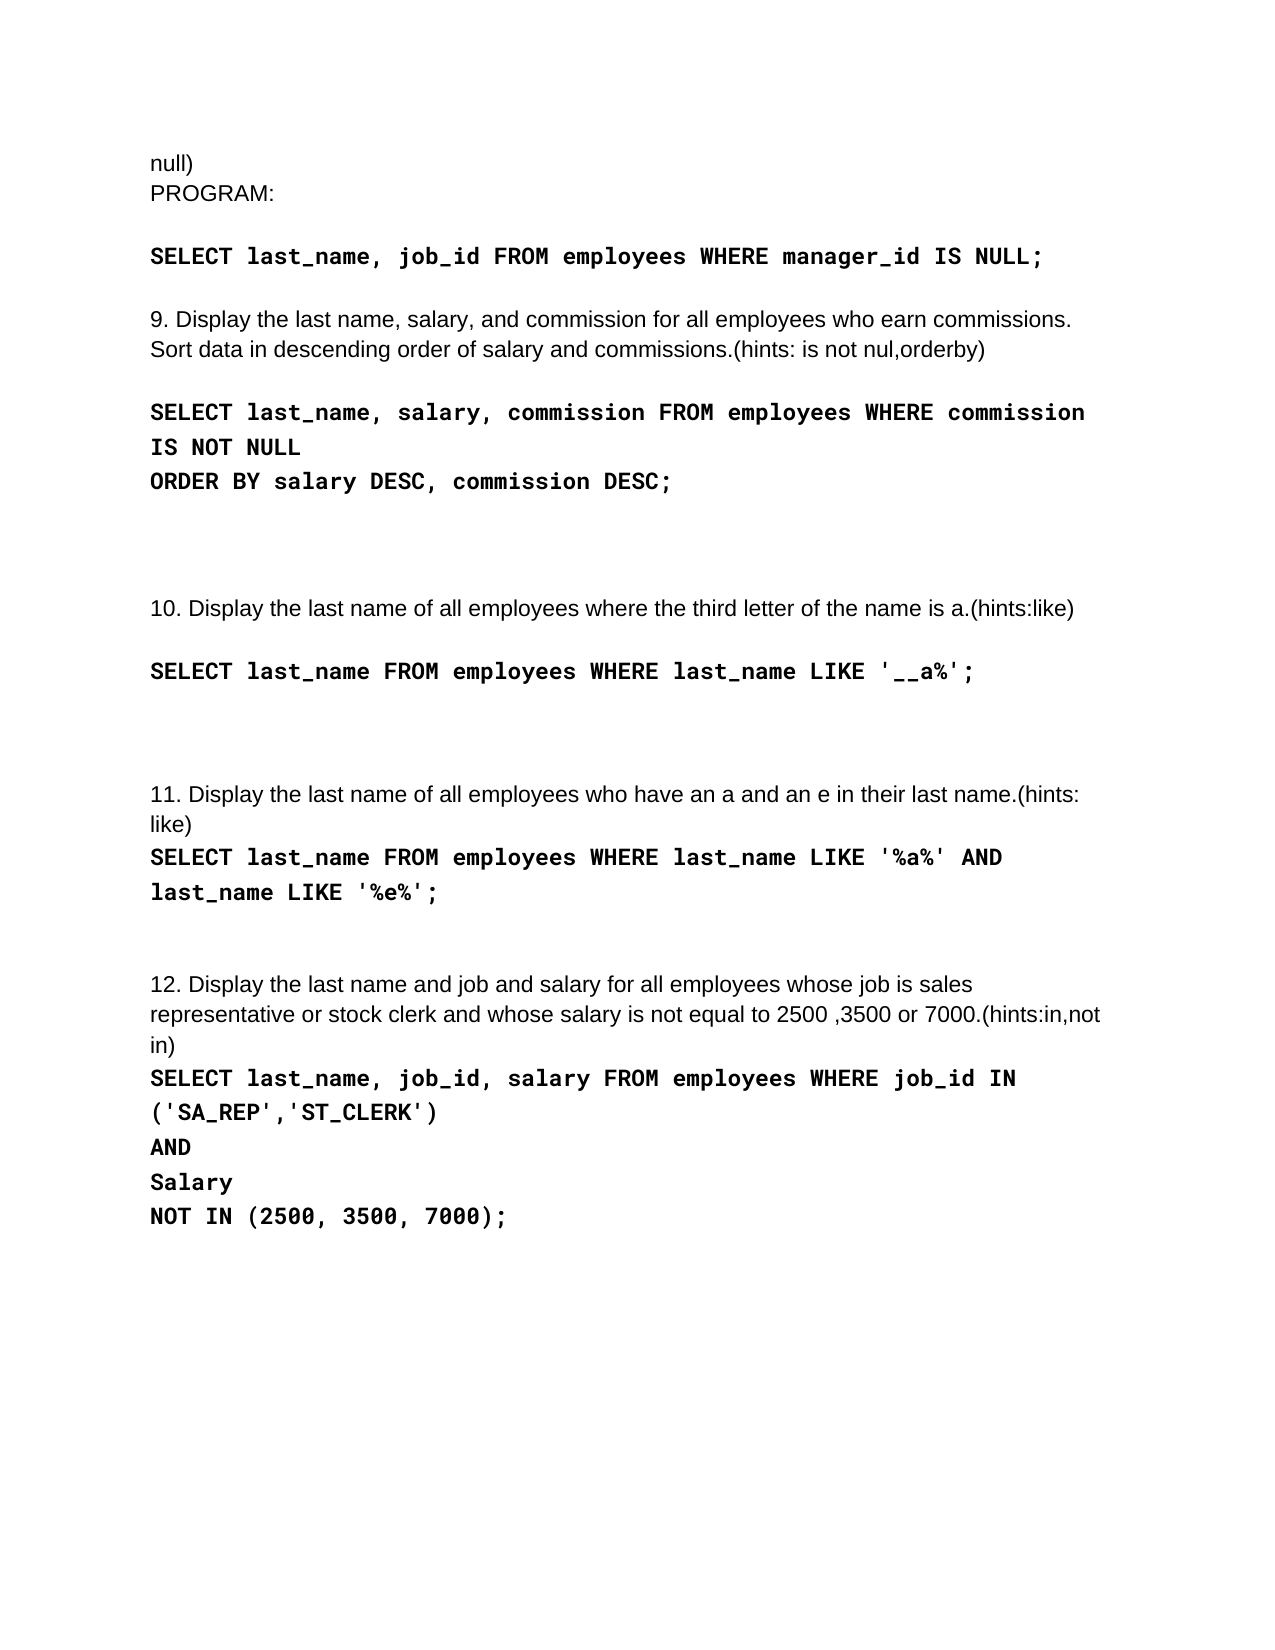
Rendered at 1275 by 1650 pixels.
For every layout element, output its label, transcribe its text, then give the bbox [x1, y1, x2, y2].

text Sort data in descending order of salary and commissions.(hints: is not nul,orderby) [150, 336, 1125, 362]
text NOT IN (2500, 3500, 7000); [150, 1201, 1125, 1231]
text ORDER BY salary DESC, commission DESC; [150, 466, 1125, 496]
text SELECT last_name, salary, commission FROM employees WHERE commission IS NOT NULL [150, 396, 1125, 461]
text 10. Display the last name of all employees where the third letter of the name is a.(hints:like) [150, 595, 1125, 622]
text null) [150, 150, 1125, 176]
text representative or stock clerk and whose salary is not equal to 2500 ,3500 or 7000.(hints:in,not in) [150, 1001, 1125, 1058]
text 9. Display the last name, salary, and commission for all employees who earn commissions. [150, 306, 1125, 332]
text SELECT last_name FROM employees WHERE last_name LIKE '__a%'; [150, 656, 1125, 686]
text SELECT last_name, job_id, salary FROM employees WHERE job_id IN ('SA_REP','ST_CLERK') [150, 1062, 1125, 1127]
text SELECT last_name FROM employees WHERE last_name LIKE '%a%' AND last_name LIKE '%e%'; [150, 841, 1125, 906]
text Salary [150, 1166, 1125, 1196]
text AND [150, 1131, 1125, 1161]
text like) [150, 811, 1125, 838]
text 11. Display the last name of all employees who have an a and an e in their last name.(hints: [150, 781, 1125, 807]
text 12. Display the last name and job and salary for all employees whose job is sales [150, 971, 1125, 998]
text PROGRAM: [150, 180, 1125, 207]
text SELECT last_name, job_id FROM employees WHERE manager_id IS NULL; [150, 241, 1125, 271]
